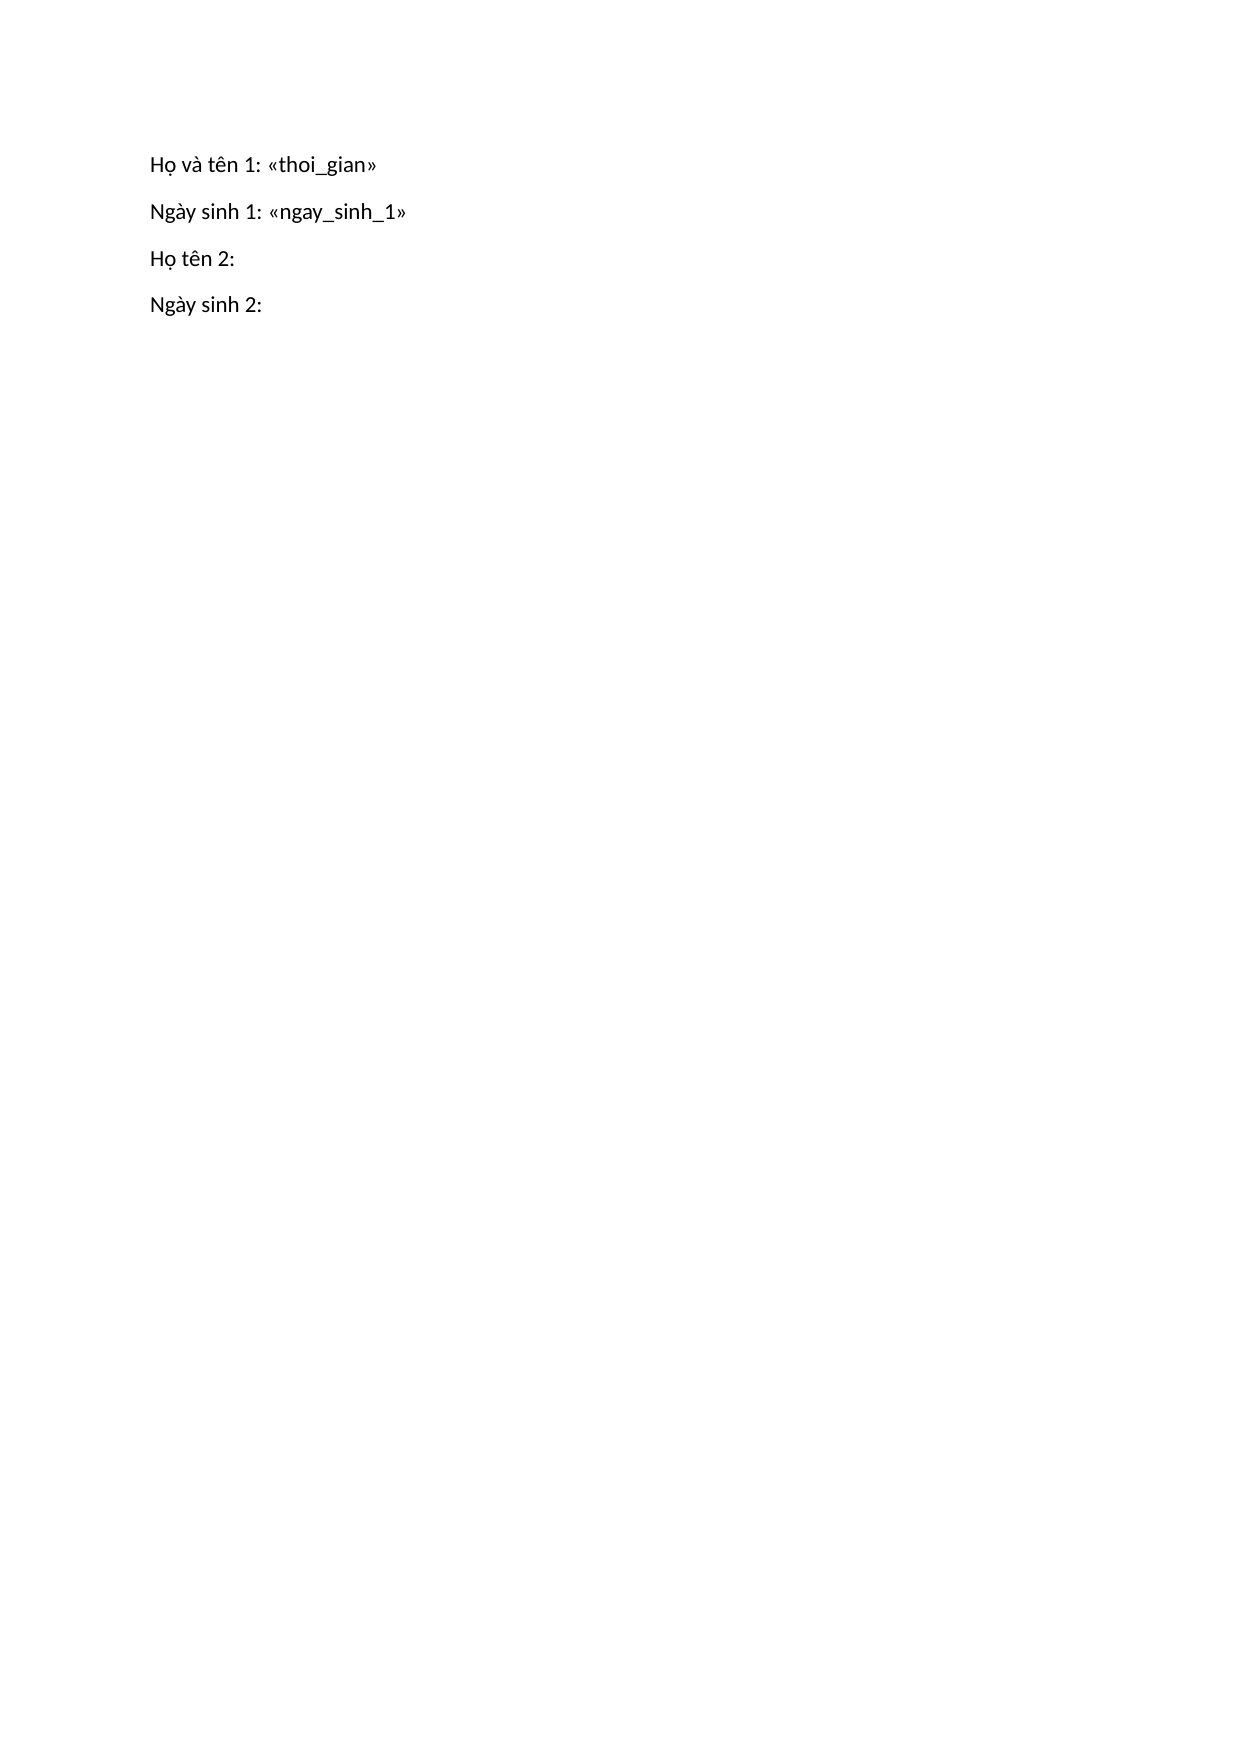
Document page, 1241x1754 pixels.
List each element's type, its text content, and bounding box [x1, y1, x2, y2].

text Ngày sinh 1: «ngay_sinh_1» [150, 197, 1090, 225]
text Họ và tên 1: «thoi_gian» [150, 150, 1090, 178]
text Họ tên 2: [150, 244, 1090, 272]
text Ngày sinh 2: [150, 291, 1090, 319]
